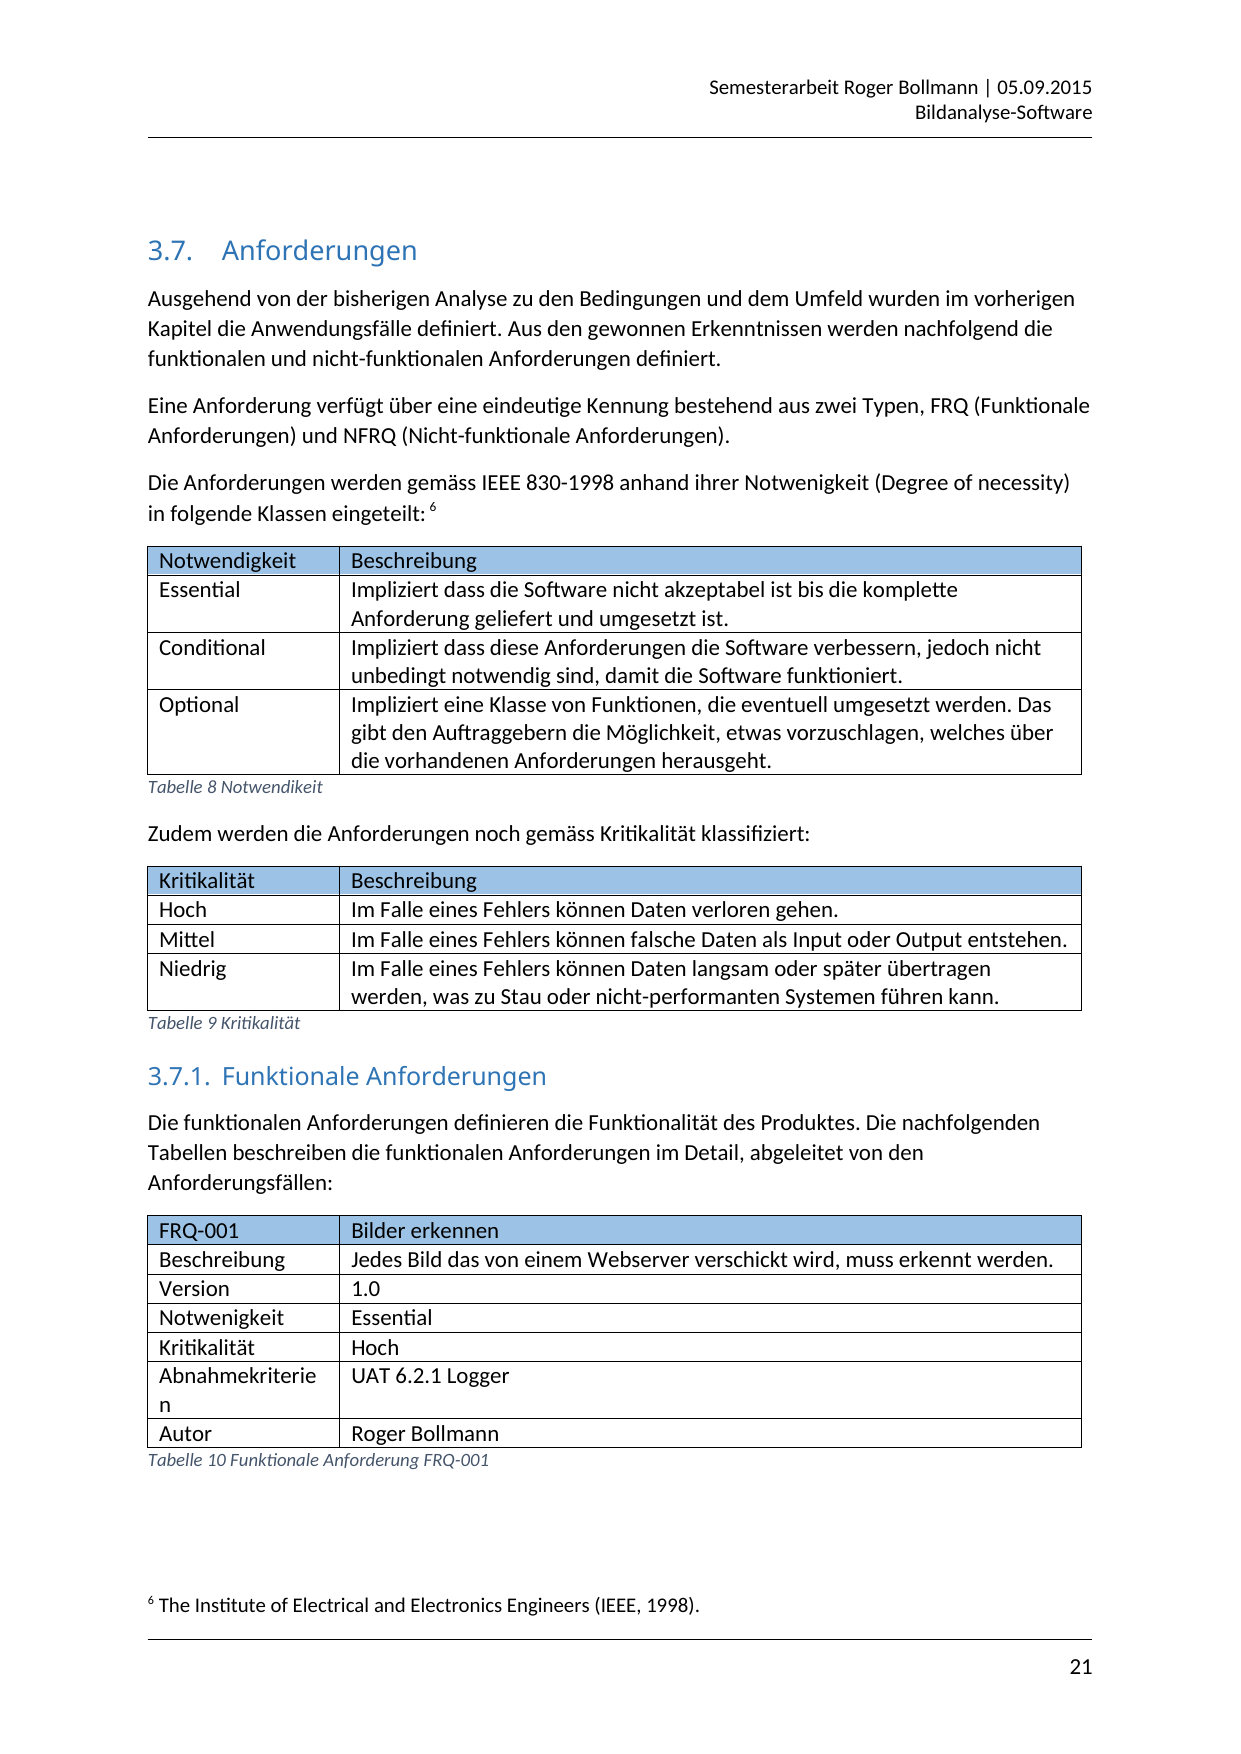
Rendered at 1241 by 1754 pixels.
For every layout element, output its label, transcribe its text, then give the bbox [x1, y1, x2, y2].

table_cell Optional [148, 690, 339, 774]
table_header Notwendigkeit [148, 547, 339, 574]
table_cell Im Falle eines Fehlers können Daten verloren gehen. [340, 896, 1081, 924]
subtitle Anforderungen [148, 232, 1092, 269]
table_cell Kritikalität [148, 1333, 339, 1361]
table_header Beschreibung [340, 547, 1081, 574]
table_cell Essential [340, 1304, 1081, 1332]
text Eine Anforderung verfügt über eine eindeutige Kennung bestehend aus zwei Typen, FRQ (Funktionale Anforderungen) und NFRQ (Nicht-funktionale Anforderungen). [148, 391, 1092, 449]
table_header FRQ-001 [148, 1216, 339, 1244]
table_cell Mittel [148, 925, 339, 953]
table_cell Autor [148, 1419, 339, 1447]
text Tabelle 8 Notwendikeit [148, 775, 1092, 798]
table_cell Hoch [148, 896, 339, 924]
text Tabelle 10 Funktionale Anforderung FRQ-001 [148, 1448, 1092, 1471]
text Die Anforderungen werden gemäss IEEE 830-1998 anhand ihrer Notwenigkeit (Degree of necessity) in folgende Klassen eingeteilt: [148, 468, 1092, 527]
subtitle Funktionale Anforderungen [148, 1059, 1092, 1093]
table_cell Im Falle eines Fehlers können Daten langsam oder später übertragen werden, was zu Stau oder nicht-performanten Systemen führen kann. [340, 954, 1081, 1010]
table_cell Impliziert eine Klasse von Funktionen, die eventuell umgesetzt werden. Das gibt den Auftraggebern die Möglichkeit, etwas vorzuschlagen, welches über die vorhandenen Anforderungen herausgeht. [340, 690, 1081, 774]
table_header Kritikalität [148, 867, 339, 894]
table_cell Jedes Bild das von einem Webserver verschickt wird, muss erkennt werden. [340, 1245, 1081, 1273]
table_cell Hoch [340, 1333, 1081, 1361]
table_cell Essential [148, 576, 339, 632]
table_cell Version [148, 1275, 339, 1302]
table_cell Notwenigkeit [148, 1304, 339, 1332]
text Tabelle 9 Kritikalität [148, 1011, 1092, 1034]
table_cell Impliziert dass diese Anforderungen die Software verbessern, jedoch nicht unbedingt notwendig sind, damit die Software funktioniert. [340, 633, 1081, 689]
table_cell Abnahmekriterien [148, 1362, 339, 1418]
table_cell Roger Bollmann [340, 1419, 1081, 1447]
table_cell Beschreibung [148, 1245, 339, 1273]
table_cell Conditional [148, 633, 339, 689]
table_cell UAT 6.2.1 Logger [340, 1362, 1081, 1418]
text Die funktionalen Anforderungen definieren die Funktionalität des Produktes. Die nachfolgenden Tabellen beschreiben die funktionalen Anforderungen im Detail, abgeleitet von den Anforderungsfällen: [148, 1108, 1092, 1196]
table_cell 1.0 [340, 1275, 1081, 1302]
table_cell Impliziert dass die Software nicht akzeptabel ist bis die komplette Anforderung geliefert und umgesetzt ist. [340, 576, 1081, 632]
text Ausgehend von der bisherigen Analyse zu den Bedingungen und dem Umfeld wurden im vorherigen Kapitel die Anwendungsfälle definiert. Aus den gewonnen Erkenntnissen werden nachfolgend die funktionalen und nicht-funktionalen Anforderungen definiert. [148, 284, 1092, 372]
table_cell Niedrig [148, 954, 339, 1010]
table_cell Im Falle eines Fehlers können falsche Daten als Input oder Output entstehen. [340, 925, 1081, 953]
text Zudem werden die Anforderungen noch gemäss Kritikalität klassifiziert: [148, 819, 1092, 847]
table_header Beschreibung [340, 867, 1081, 894]
table_header Bilder erkennen [340, 1216, 1081, 1244]
